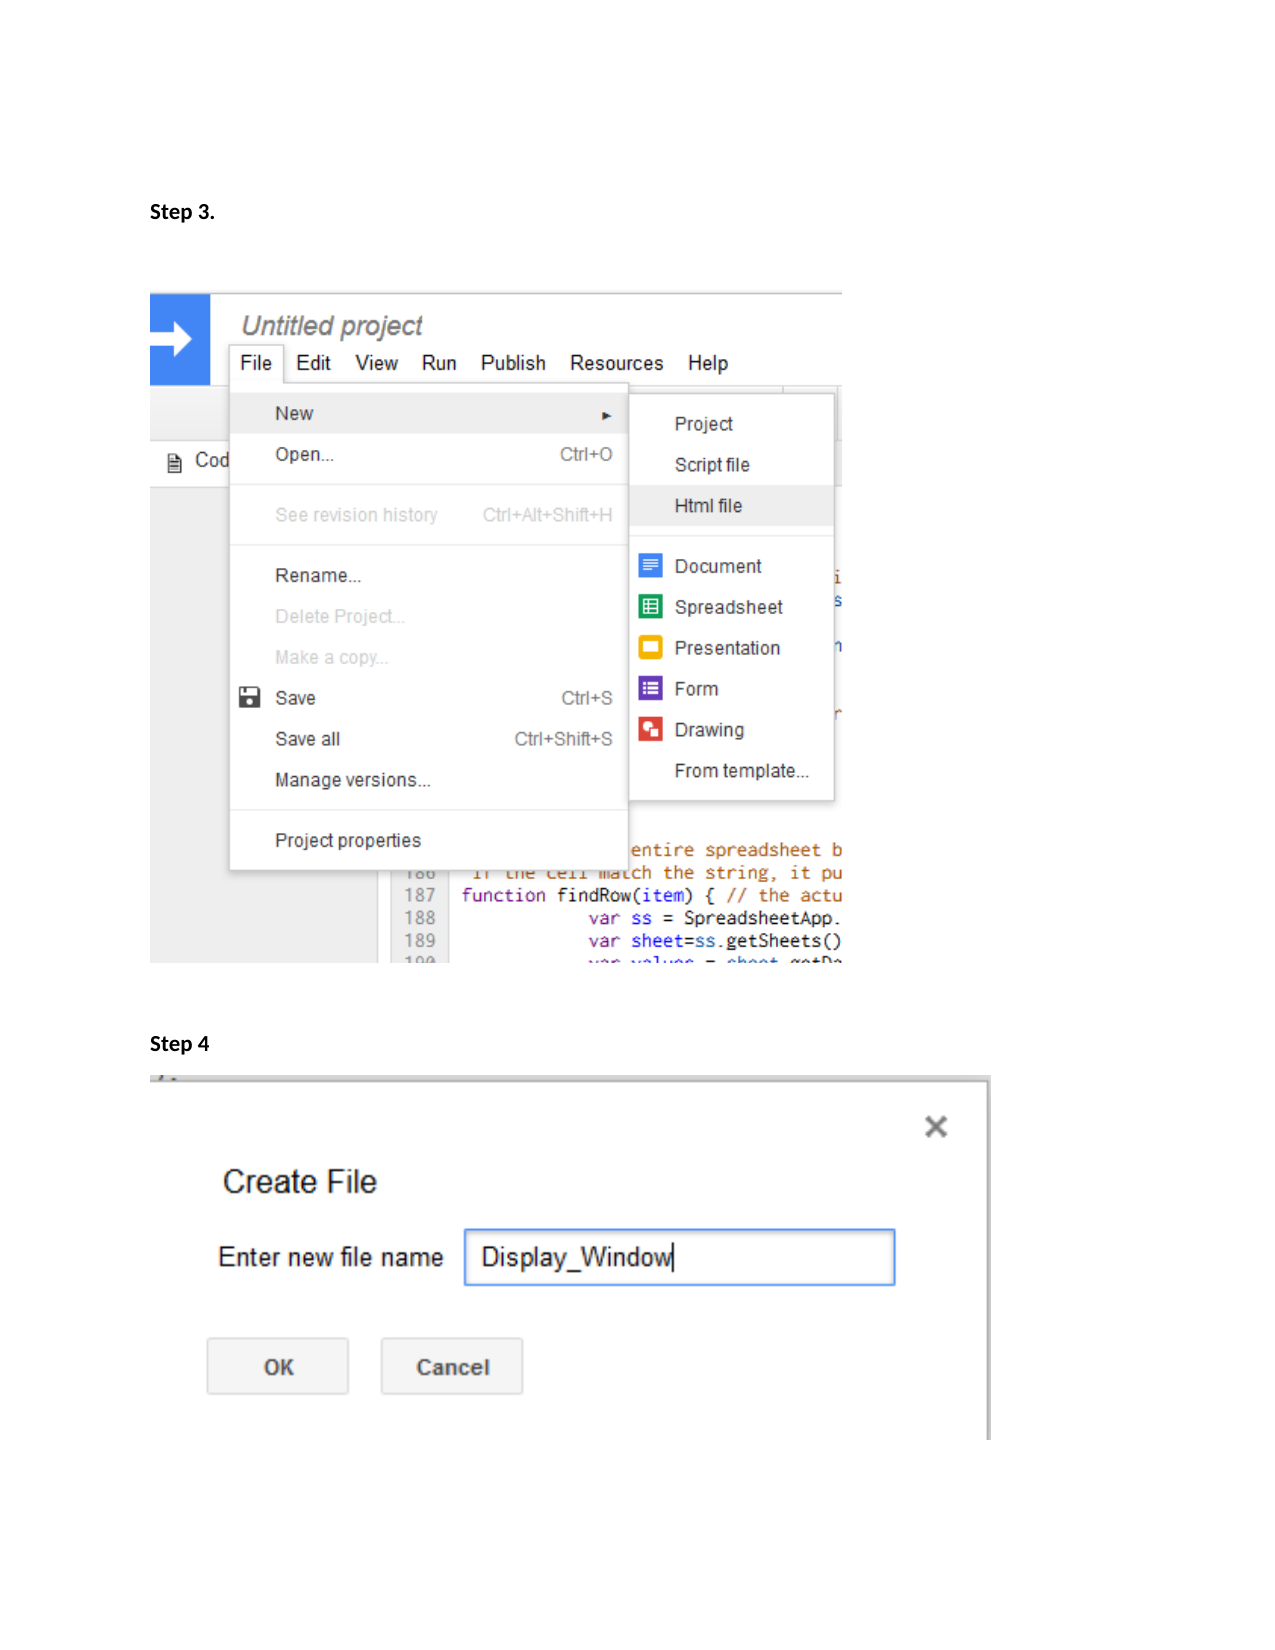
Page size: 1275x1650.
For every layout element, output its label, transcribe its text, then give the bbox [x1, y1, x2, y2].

text Step 3. [150, 197, 1125, 225]
picture [150, 1075, 991, 1440]
text Step 4 [150, 1029, 1125, 1057]
picture [150, 290, 843, 963]
